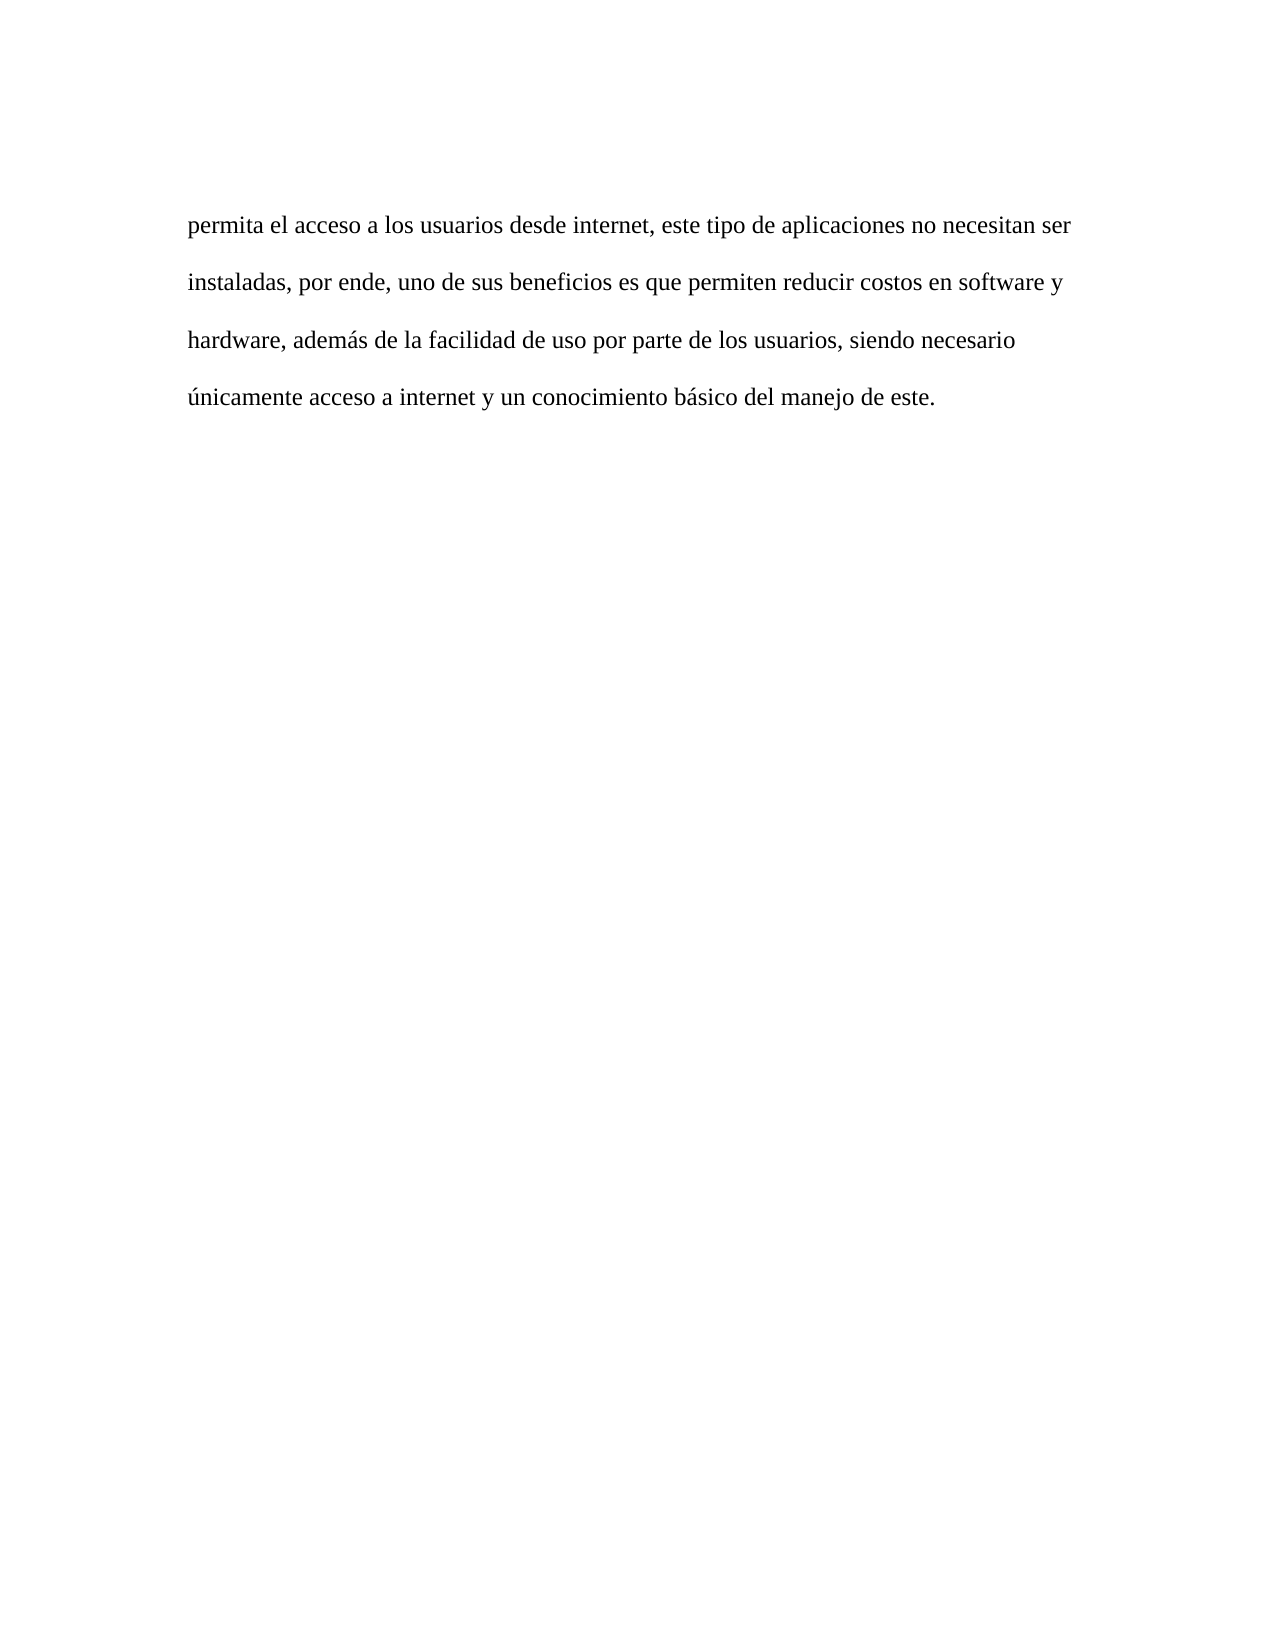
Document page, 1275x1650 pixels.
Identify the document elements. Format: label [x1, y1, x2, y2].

text [187, 210, 1087, 411]
